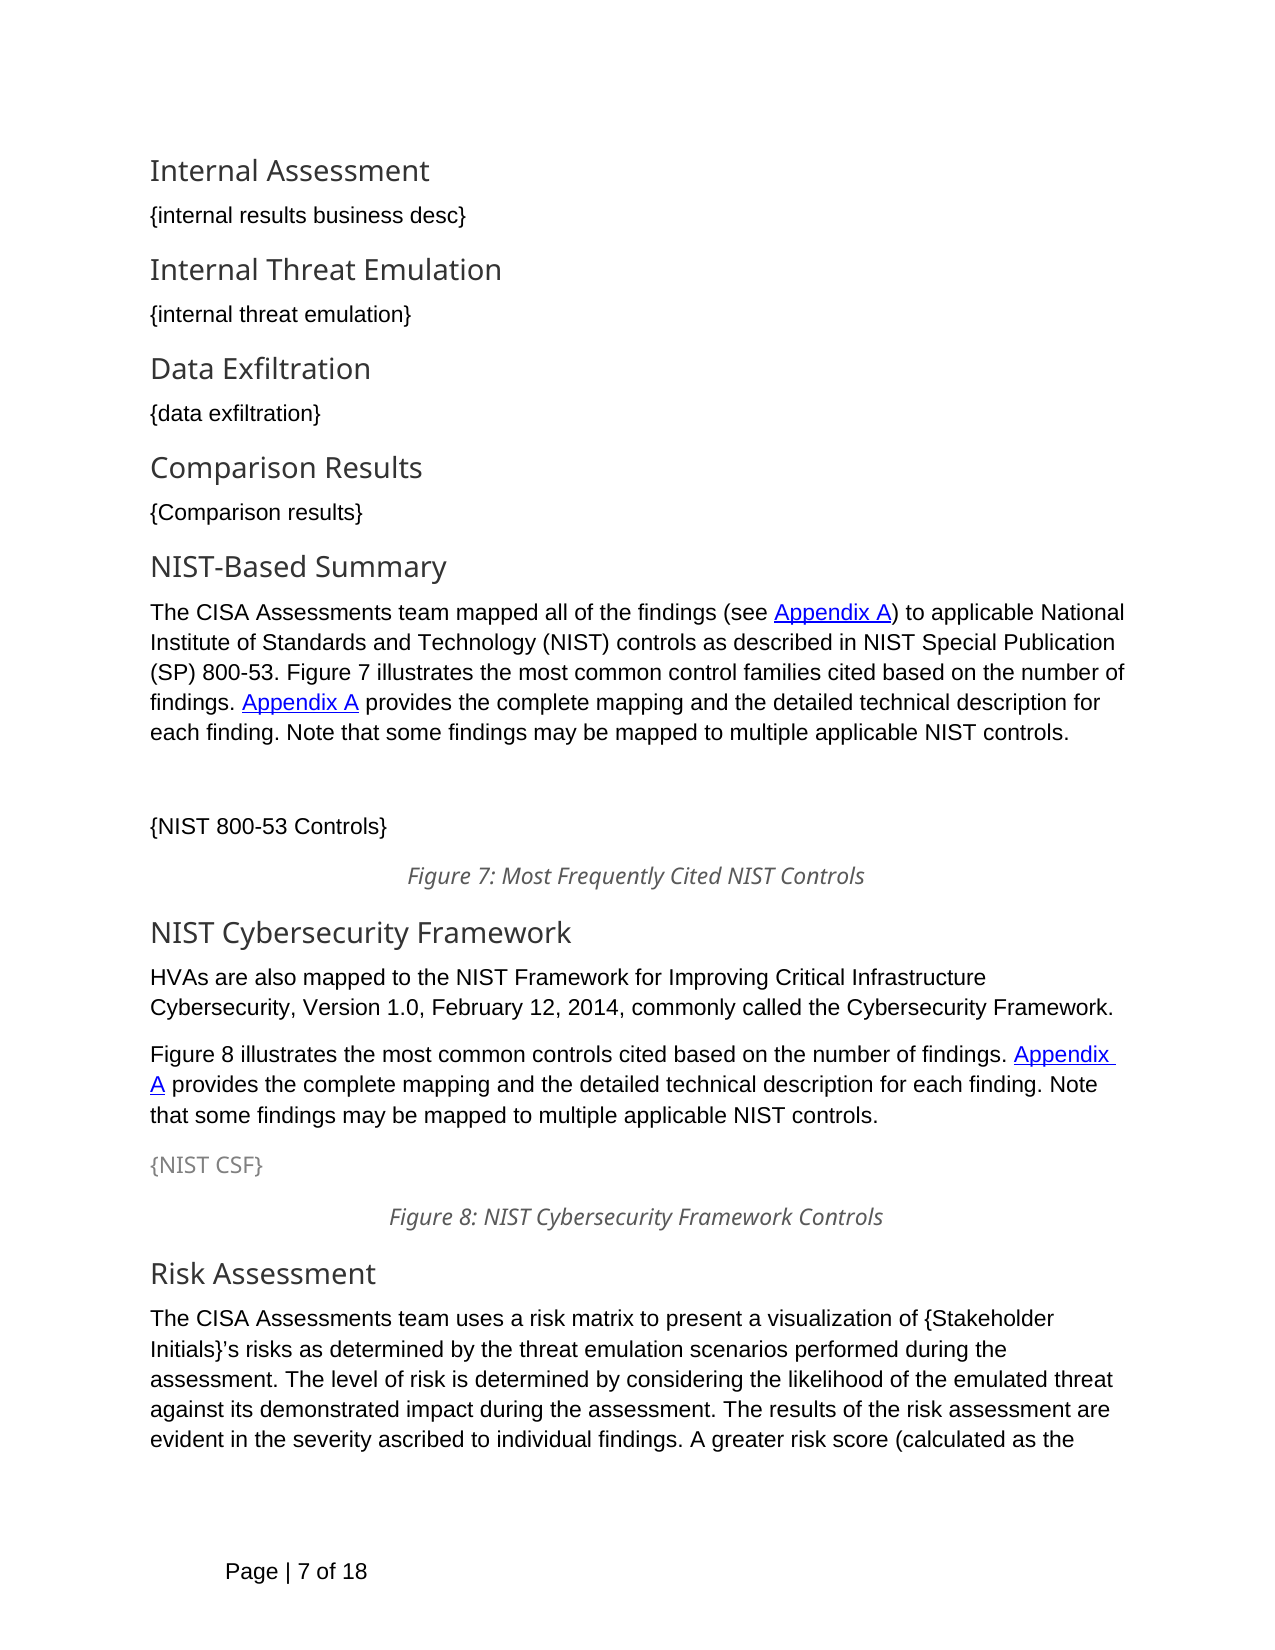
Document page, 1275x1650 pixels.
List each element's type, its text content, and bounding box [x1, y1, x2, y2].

text {Comparison results} [150, 499, 1125, 526]
text Figure : NIST Cybersecurity Framework Controls [150, 1201, 1125, 1232]
text HVAs are also mapped to the NIST Framework for Improving Critical Infrastructure Cybersecurity, Version 1.0, February 12, 2014, commonly called the Cybersecurity Framework. [150, 964, 1125, 1021]
subtitle NIST Cybersecurity Framework [150, 912, 1125, 952]
text {data exfiltration} [150, 400, 1125, 427]
text {NIST 800-53 Controls} [150, 813, 1125, 839]
text {internal results business desc} [150, 202, 1125, 228]
subtitle Internal Threat Emulation [150, 249, 1125, 289]
text Figure 7: Most Frequently Cited NIST Controls [150, 860, 1125, 891]
subtitle Risk Assessment [150, 1253, 1125, 1293]
text {NIST CSF} [150, 1148, 1125, 1180]
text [150, 1305, 1125, 1453]
text {internal threat emulation} [150, 301, 1125, 328]
subtitle Data Exfiltration [150, 348, 1125, 388]
subtitle NIST-Based Summary [150, 546, 1125, 586]
subtitle Internal Assessment [150, 150, 1125, 190]
text The CISA Assessments team mapped all of the findings (see Appendix A) to applicable National Institute of Standards and Technology (NIST) controls as described in NIST Special Publication (SP) 800-53. Figure 7 illustrates the most common control families cited based on the number of findings. Appendix A provides the complete mapping and the detailed technical description for each finding. Note that some findings may be mapped to multiple applicable NIST controls. [150, 598, 1125, 746]
text Figure 8 illustrates the most common controls cited based on the number of findings. Appendix A provides the complete mapping and the detailed technical description for each finding. Note that some findings may be mapped to multiple applicable NIST controls. [150, 1041, 1125, 1128]
subtitle Comparison Results [150, 447, 1125, 487]
